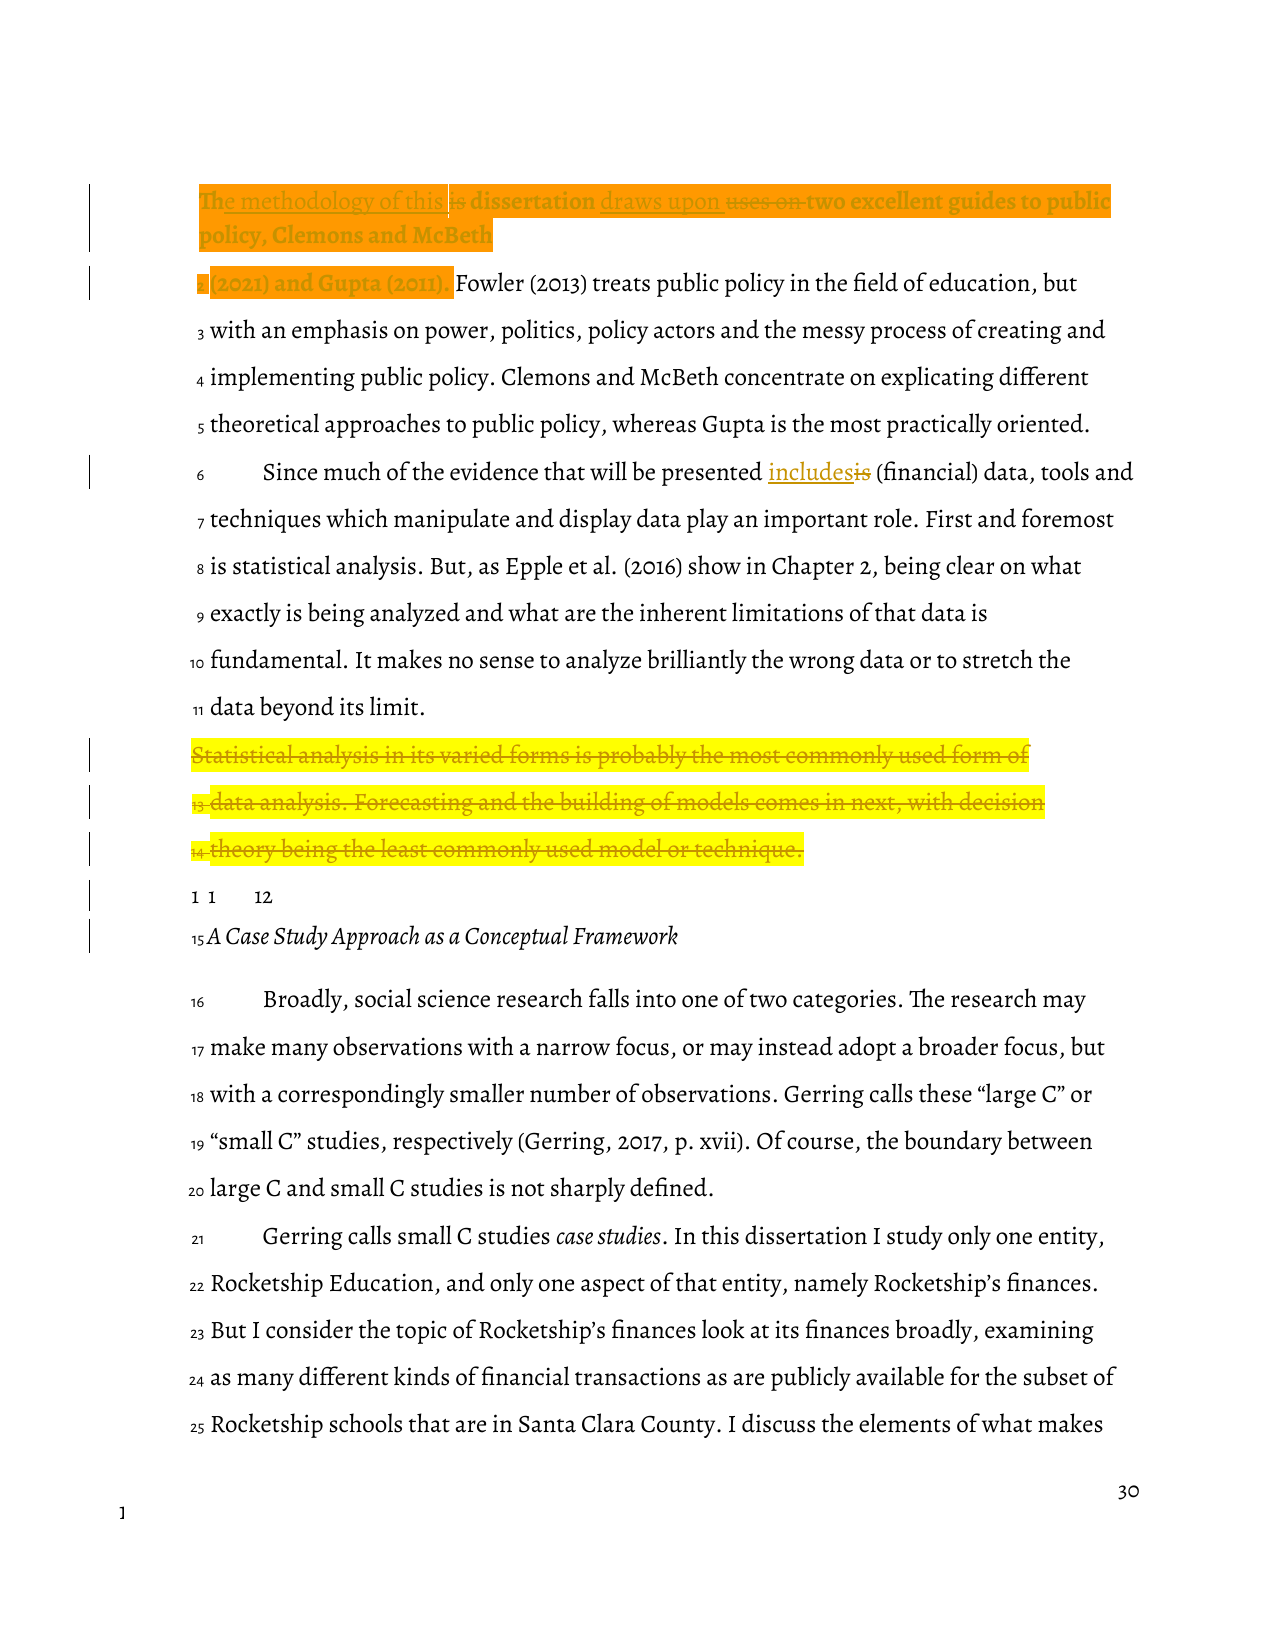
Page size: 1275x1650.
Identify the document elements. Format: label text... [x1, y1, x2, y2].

text 20 large C and small C studies is not sharply defined. [188, 1171, 1139, 1205]
text 9 exactly is being analyzed and what are the inherent limitations of that data is [196, 596, 1139, 630]
text Fowler (2013) treats public policy in the field of education, but [454, 266, 1139, 299]
text 5 theoretical approaches to public policy, whereas Gupta is the most practically oriented. [197, 407, 1139, 441]
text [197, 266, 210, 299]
text 10 fundamental. It makes no sense to analyze brilliantly the wrong data or to stretch the [190, 643, 1139, 677]
text 16 Broadly, social science research falls into one of two categories. The research may [191, 982, 1139, 1017]
text 4 implementing public policy. Clemons and McBeth concentrate on explicating different [196, 360, 1139, 394]
text 22 Rocketship Education, and only one aspect of that entity, namely Rocketship’s finances. [189, 1266, 1139, 1300]
text 7 techniques which manipulate and display data play an important role. First and foremost [197, 502, 1139, 536]
text 8 is statistical analysis. But, as Epple et al. (2016) show in Chapter 2, being clear on what [196, 549, 1139, 583]
text 3 with an emphasis on power, politics, policy actors and the messy process of creating and [197, 313, 1139, 347]
text 17 make many observations with a narrow focus, or may instead adopt a broader focus, but [192, 1030, 1139, 1064]
text 18 with a correspondingly smaller number of observations. Gerring calls these “large C” or [191, 1077, 1139, 1111]
text 15 A Case Study Approach as a Conceptual Framework [192, 919, 1139, 953]
text 23 But I consider the topic of Rocketship’s finances look at its finances broadly, examining [190, 1313, 1139, 1347]
text 24 as many different kinds of financial transactions as are publicly available for the subset of [189, 1360, 1139, 1394]
text 6 Since much of the evidence that will be presented (financial) data, tools and [196, 454, 1139, 489]
text 19 “small C” studies, respectively (Gerring, 2017, p. xvii). Of course, the boundary between [191, 1124, 1139, 1158]
text 11 data beyond its limit. [193, 690, 1139, 724]
text 21 Gerring calls small C studies case studies. In this dissertation I study only one entity, [191, 1219, 1139, 1253]
text 25 Rocketship schools that are in Santa Clara County. I discuss the elements of what makes [190, 1407, 1139, 1441]
